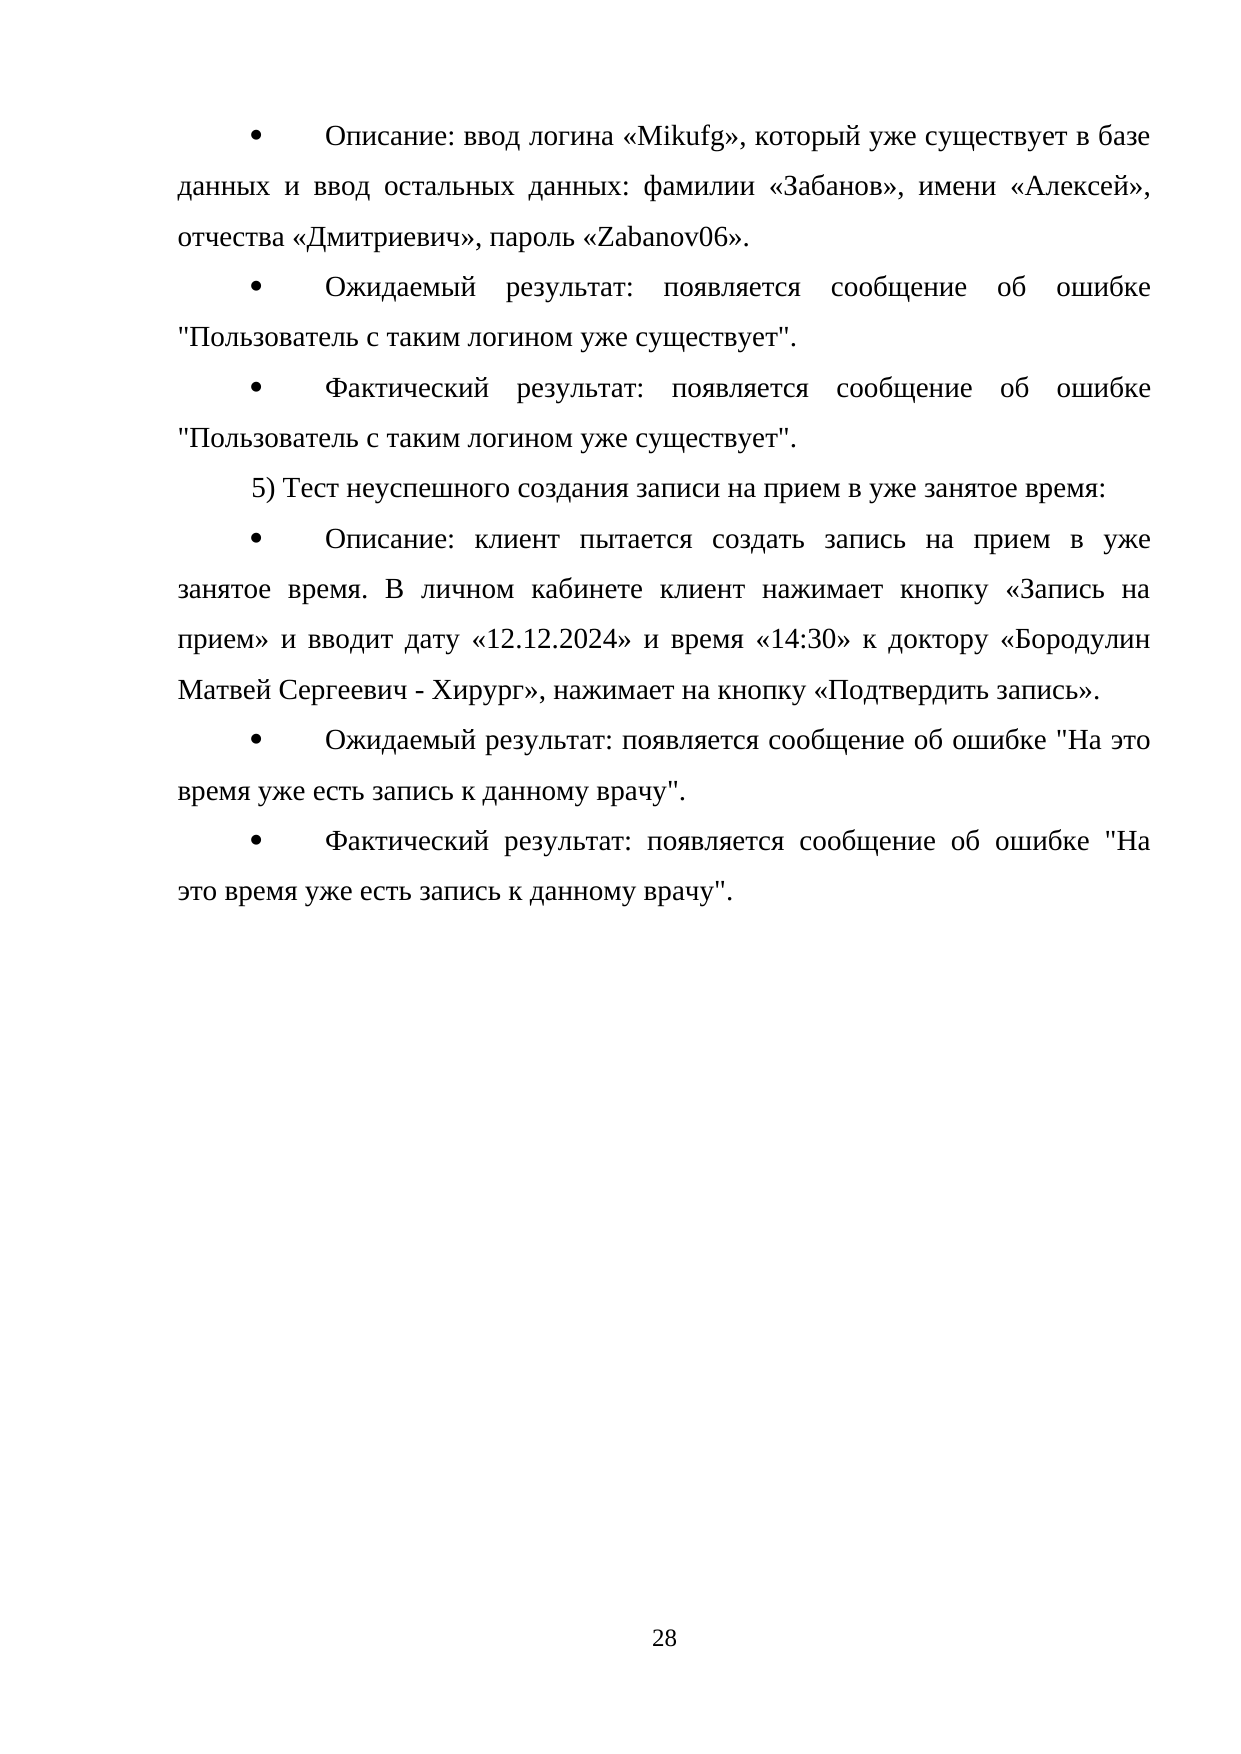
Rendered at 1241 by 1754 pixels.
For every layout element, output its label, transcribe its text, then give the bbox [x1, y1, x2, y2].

text 5) Тест неуспешного создания записи на прием в уже занятое время: [177, 471, 1152, 504]
list Фактический результат: появляется сообщение об ошибке "На это время уже есть запись к данному врачу". [177, 823, 1152, 907]
list Фактический результат: появляется сообщение об ошибке "Пользователь с таким логином уже существует". [177, 370, 1152, 454]
list Ожидаемый результат: появляется сообщение об ошибке "На это время уже есть запись к данному врачу". [177, 722, 1152, 806]
list Ожидаемый результат: появляется сообщение об ошибке "Пользователь с таким логином уже существует". [177, 269, 1152, 353]
list Описание: ввод логина «Mikufg», который уже существует в базе данных и ввод остальных данных: фамилии «Забанов», имени «Алексей», отчества «Дмитриевич», пароль «Zabanov06». [177, 118, 1152, 252]
list Описание: клиент пытается создать запись на прием в уже занятое время. В личном кабинете клиент нажимает кнопку «Запись на прием» и вводит дату «12.12.2024» и время «14:30» к доктору «Бородулин Матвей Сергеевич - Хирург», нажимает на кнопку «Подтвердить запись». [177, 521, 1152, 706]
